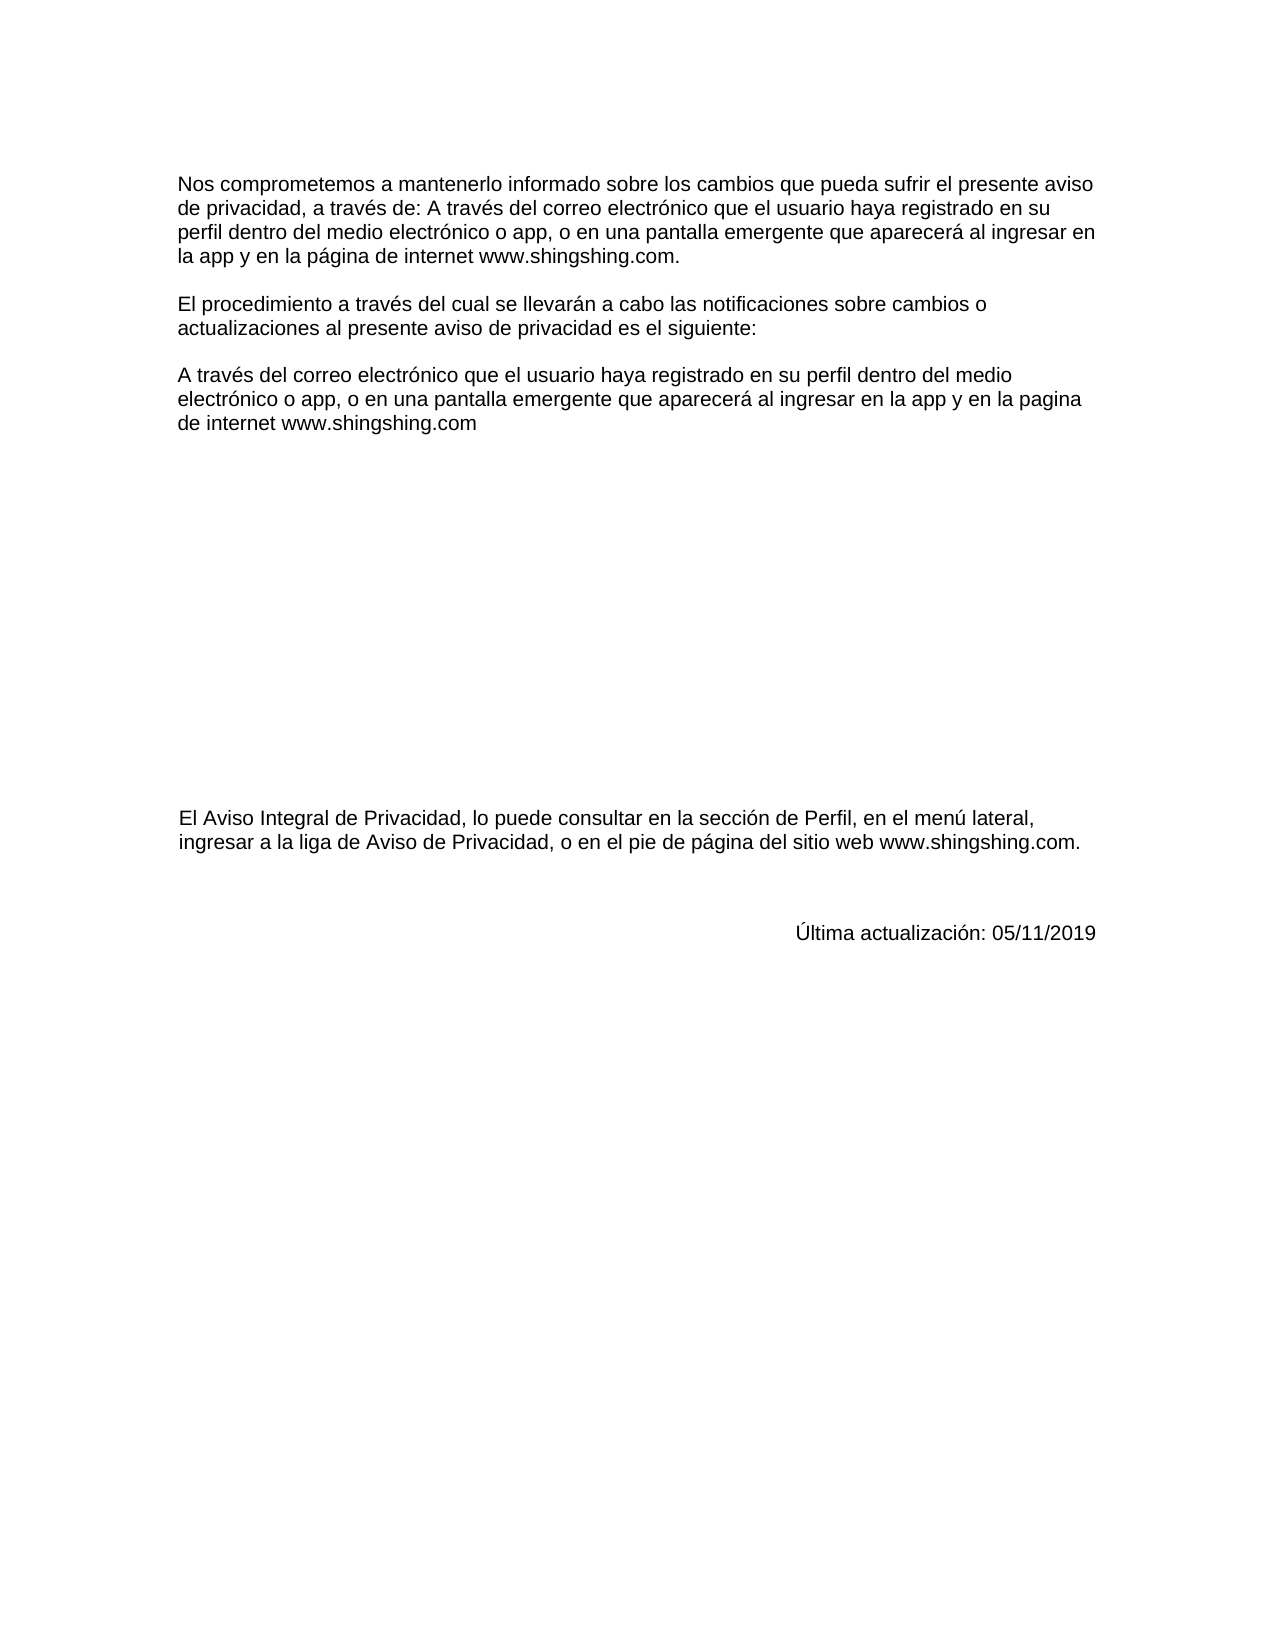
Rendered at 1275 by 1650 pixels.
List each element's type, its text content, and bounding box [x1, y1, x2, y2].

table_cell Última actualización: 05/11/2019 [177, 855, 1098, 1010]
table_header El Aviso Integral de Privacidad, lo puede consultar en la sección de Perfil, en el menú lateral, ingresar a la liga de Aviso de Privacidad, o en el pie de página del sitio web www.shingshing.com. [177, 435, 1098, 855]
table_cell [177, 148, 1098, 435]
